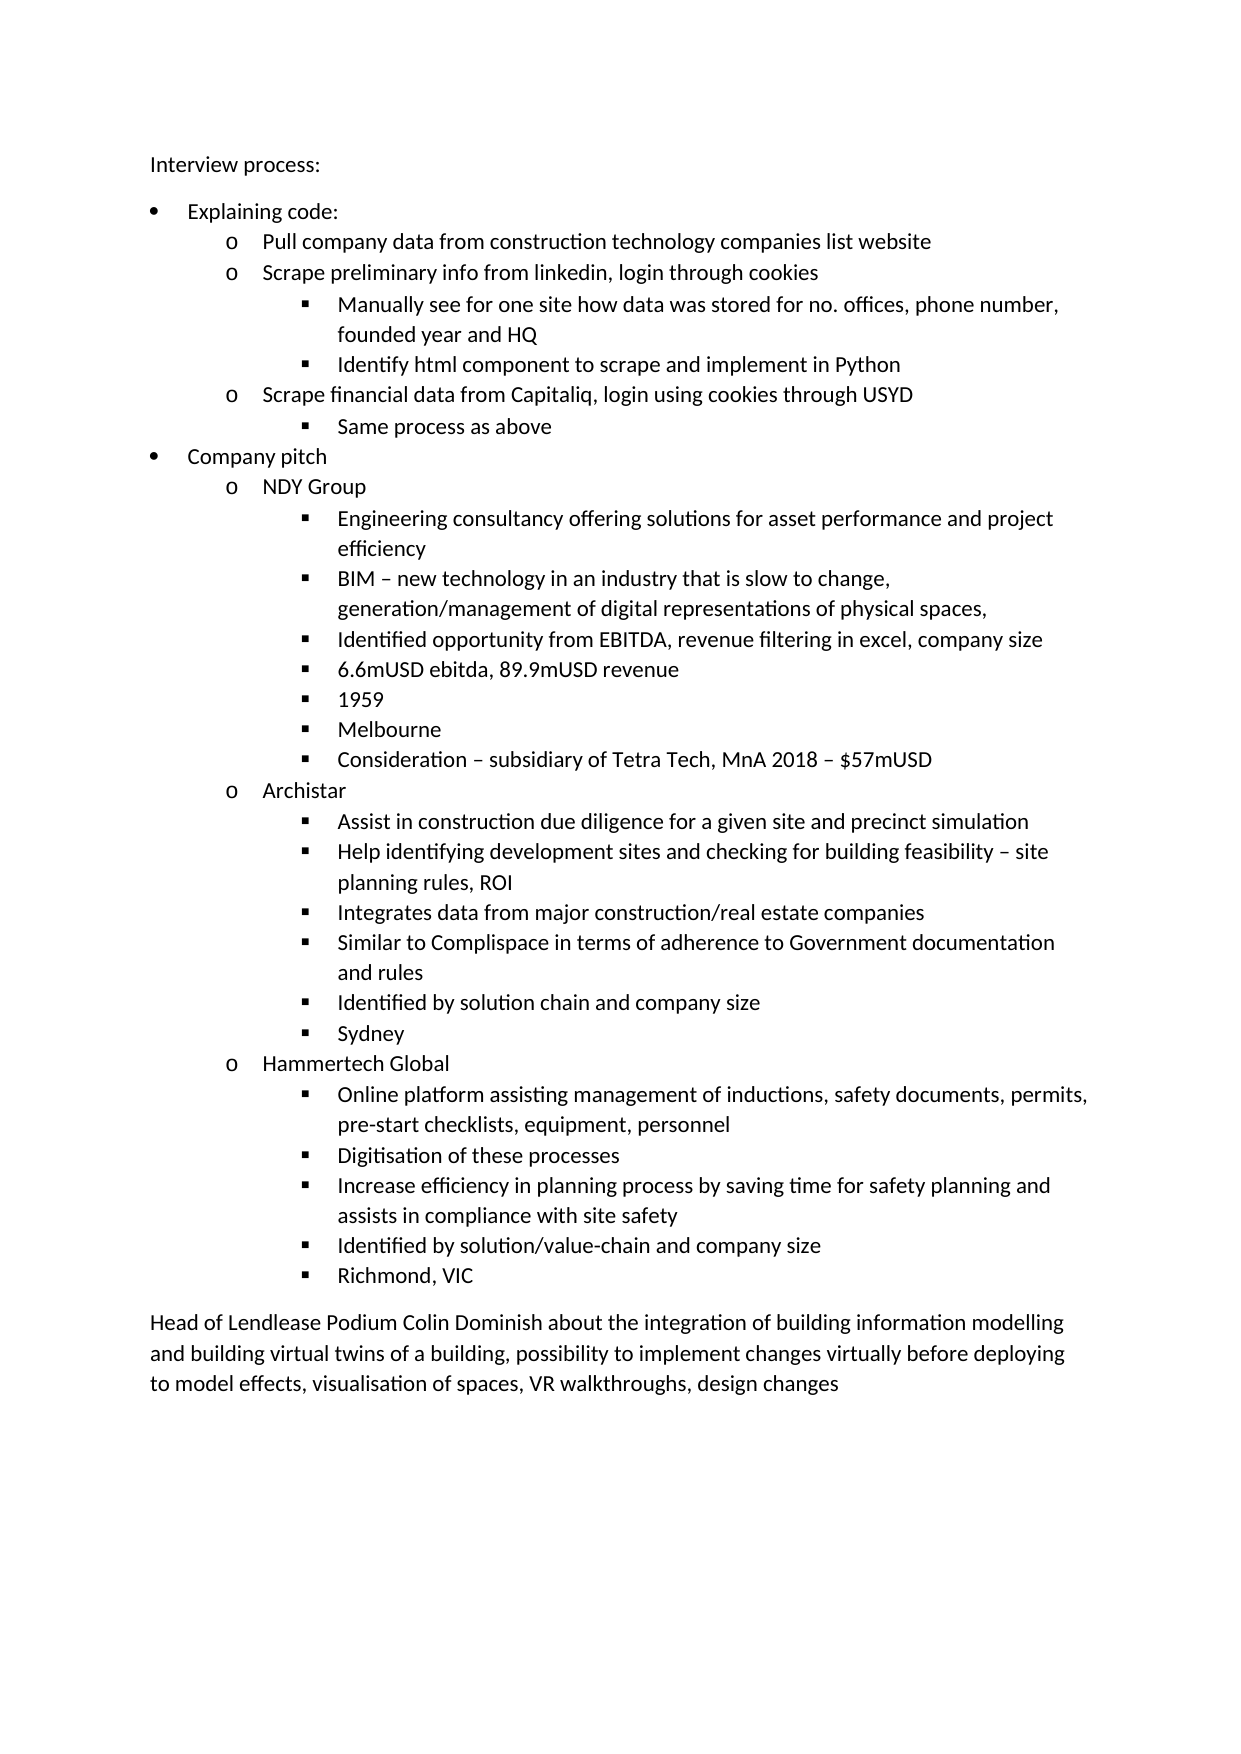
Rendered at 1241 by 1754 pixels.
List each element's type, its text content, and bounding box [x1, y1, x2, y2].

text Interview process: [150, 150, 1090, 178]
list Integrates data from major construction/real estate companies [300, 898, 1090, 926]
list Same process as above [300, 412, 1090, 440]
list Digitisation of these processes [300, 1141, 1090, 1169]
list Pull company data from construction technology companies list website [225, 227, 1090, 256]
list Manually see for one site how data was stored for no. offices, phone number, founded year and HQ [300, 290, 1090, 348]
list Help identifying development sites and checking for building feasibility – site planning rules, ROI [300, 837, 1090, 896]
list Explaining code: [150, 197, 1090, 225]
list Scrape financial data from Capitaliq, login using cookies through USYD [225, 381, 1090, 410]
list Sydney [300, 1019, 1090, 1047]
list Engineering consultancy offering solutions for asset performance and project efficiency [300, 504, 1090, 562]
list Identified opportunity from EBITDA, revenue filtering in excel, company size [300, 625, 1090, 653]
list Identify html component to scrape and implement in Python [300, 350, 1090, 378]
text Head of Lendlease Podium Colin Dominish about the integration of building information modelling and building virtual twins of a building, possibility to implement changes virtually before deploying to model effects, visualisation of spaces, VR walkthroughs, design changes [150, 1308, 1090, 1397]
list Archistar [225, 776, 1090, 805]
list Hammertech Global [225, 1049, 1090, 1078]
list Identified by solution/value-chain and company size [300, 1231, 1090, 1259]
list Identified by solution chain and company size [300, 988, 1090, 1017]
list 1959 [300, 685, 1090, 713]
list 6.6mUSD ebitda, 89.9mUSD revenue [300, 655, 1090, 683]
list Scrape preliminary info from linkedin, login through cookies [225, 258, 1090, 288]
list Similar to Complispace in terms of adherence to Government documentation and rules [300, 928, 1090, 986]
list BIM – new technology in an industry that is slow to change, generation/management of digital representations of physical spaces, [300, 564, 1090, 623]
list Consideration – subsidiary of Tetra Tech, MnA 2018 – $57mUSD [300, 746, 1090, 774]
list Richmond, VIC [300, 1262, 1090, 1290]
list Assist in construction due diligence for a given site and precinct simulation [300, 807, 1090, 835]
list Increase efficiency in planning process by saving time for safety planning and assists in compliance with site safety [300, 1171, 1090, 1229]
list Company pitch [150, 442, 1090, 470]
list Melbourne [300, 715, 1090, 743]
list Online platform assisting management of inductions, safety documents, permits, pre-start checklists, equipment, personnel [300, 1080, 1090, 1139]
list NDY Group [225, 472, 1090, 502]
